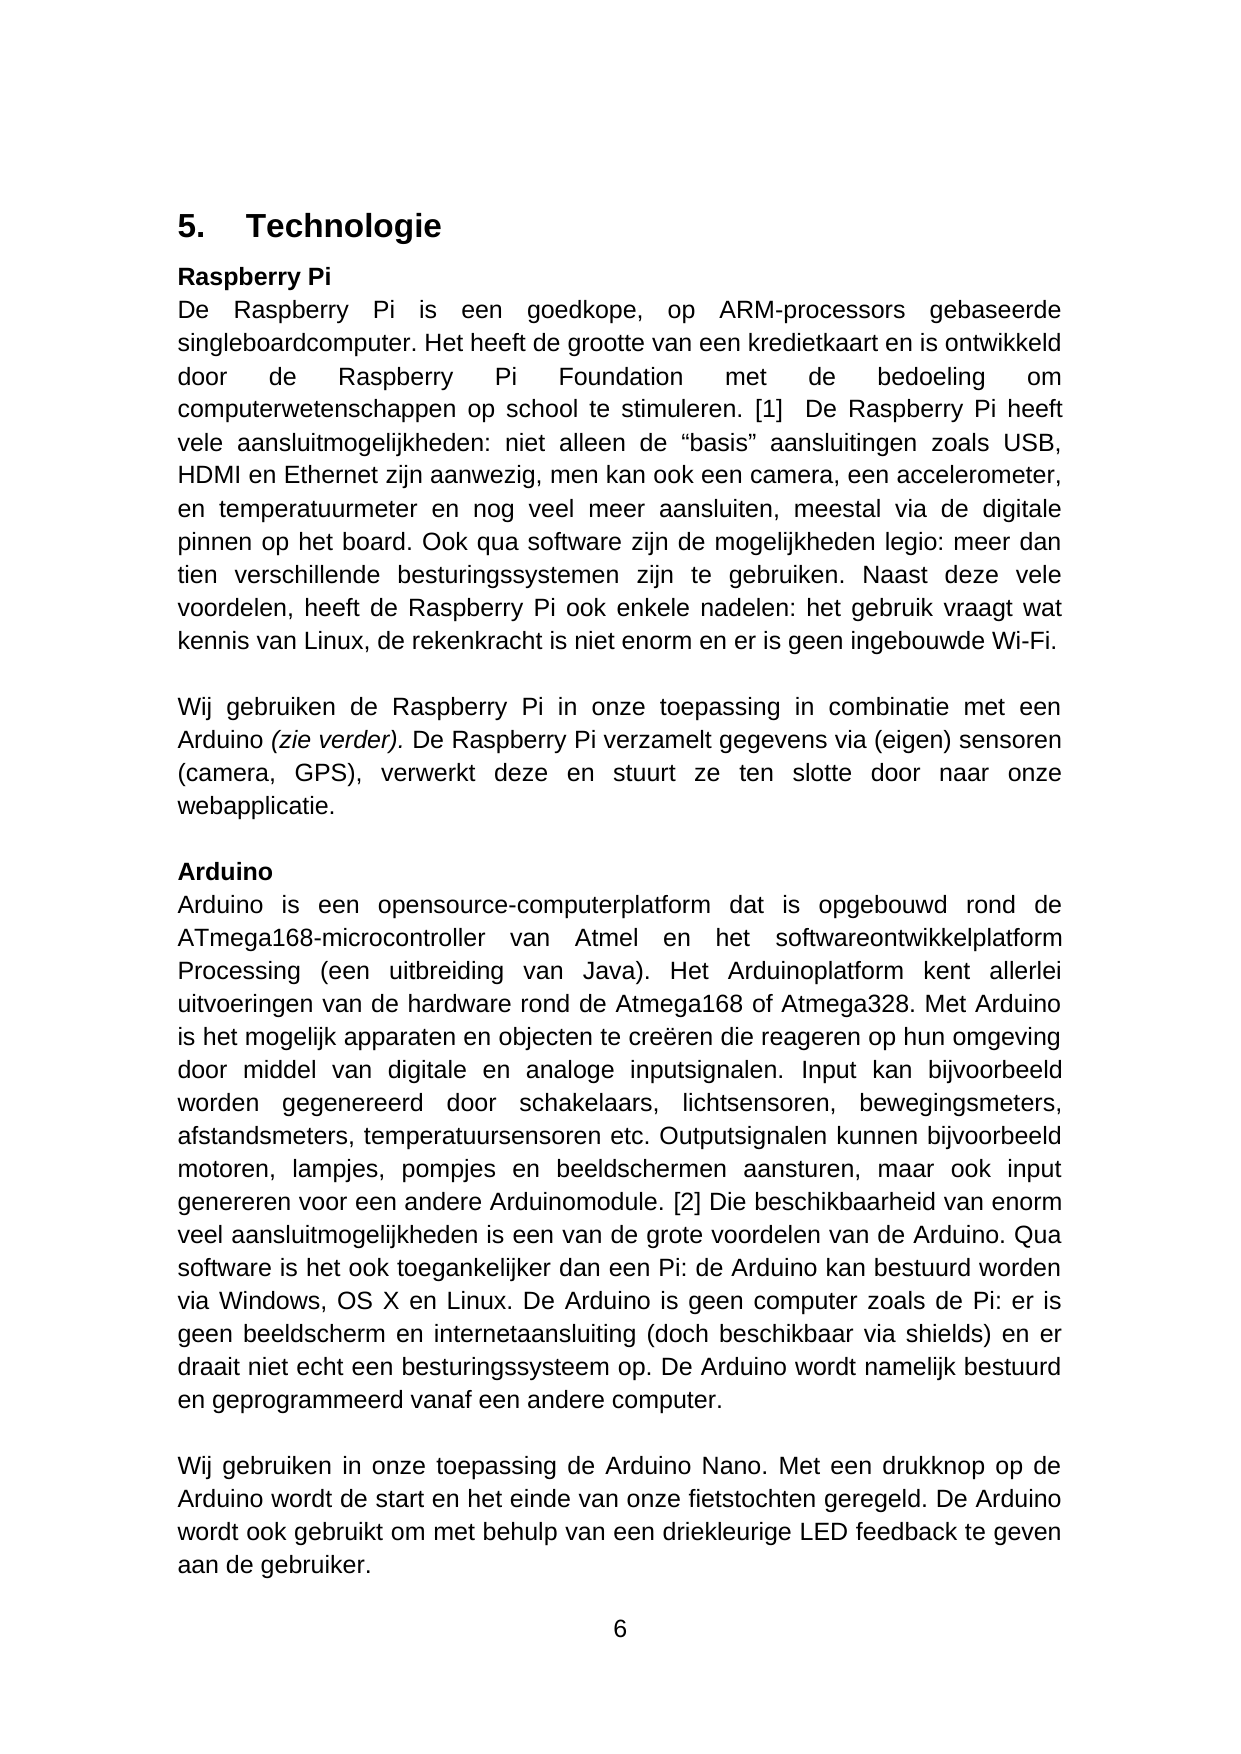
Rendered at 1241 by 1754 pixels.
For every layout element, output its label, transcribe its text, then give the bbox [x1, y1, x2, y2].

subtitle Arduino [177, 857, 1063, 886]
text De Raspberry Pi is een goedkope, op ARM-processors gebaseerde singleboardcomputer. Het heeft de grootte van een kredietkaart en is ontwikkeld door de Raspberry Pi Foundation met de bedoeling om computerwetenschappen op school te stimuleren. De Raspberry Pi heeft vele aansluitmogelijkheden: niet alleen de “basis” aansluitingen zoals USB, HDMI en Ethernet zijn aanwezig, men kan ook een camera, een accelerometer, en temperatuurmeter en nog veel meer aansluiten, meestal via de digitale pinnen op het board. Ook qua software zijn de mogelijkheden legio: meer dan tien verschillende besturingssystemen zijn te gebruiken. Naast deze vele voordelen, heeft de Raspberry Pi ook enkele nadelen: het gebruik vraagt wat kennis van Linux, de rekenkracht is niet enorm en er is geen ingebouwde Wi-Fi. [177, 295, 1063, 654]
subtitle Technologie [177, 206, 1063, 244]
text Wij gebruiken in onze toepassing de Arduino Nano. Met een drukknop op de Arduino wordt de start en het einde van onze fietstochten geregeld. De Arduino wordt ook gebruikt om met behulp van een driekleurige LED feedback te geven aan de gebruiker. [177, 1451, 1063, 1579]
text Arduino is een opensource-computerplatform dat is opgebouwd rond de ATmega168-microcontroller van Atmel en het softwareontwikkelplatform Processing (een uitbreiding van Java). Het Arduinoplatform kent allerlei uitvoeringen van de hardware rond de Atmega168 of Atmega328. Met Arduino is het mogelijk apparaten en objecten te creëren die reageren op hun omgeving door middel van digitale en analoge inputsignalen. Input kan bijvoorbeeld worden gegenereerd door schakelaars, lichtsensoren, bewegingsmeters, afstandsmeters, temperatuursensoren etc. Outputsignalen kunnen bijvoorbeeld motoren, lampjes, pompjes en beeldschermen aansturen, maar ook input genereren voor een andere Arduinomodule. Die beschikbaarheid van enorm veel aansluitmogelijkheden is een van de grote voordelen van de Arduino. Qua software is het ook toegankelijker dan een Pi: de Arduino kan bestuurd worden via Windows, OS X en Linux. De Arduino is geen computer zoals de Pi: er is geen beeldscherm en internetaansluiting (doch beschikbaar via shields) en er draait niet echt een besturingssysteem op. De Arduino wordt namelijk bestuurd en geprogrammeerd vanaf een andere computer. [177, 890, 1063, 1414]
subtitle Raspberry Pi [177, 262, 1063, 291]
text Wij gebruiken de Raspberry Pi in onze toepassing in combinatie met een Arduino (zie verder). De Raspberry Pi verzamelt gegevens via (eigen) sensoren (camera, GPS), verwerkt deze en stuurt ze ten slotte door naar onze webapplicatie. [177, 692, 1063, 819]
